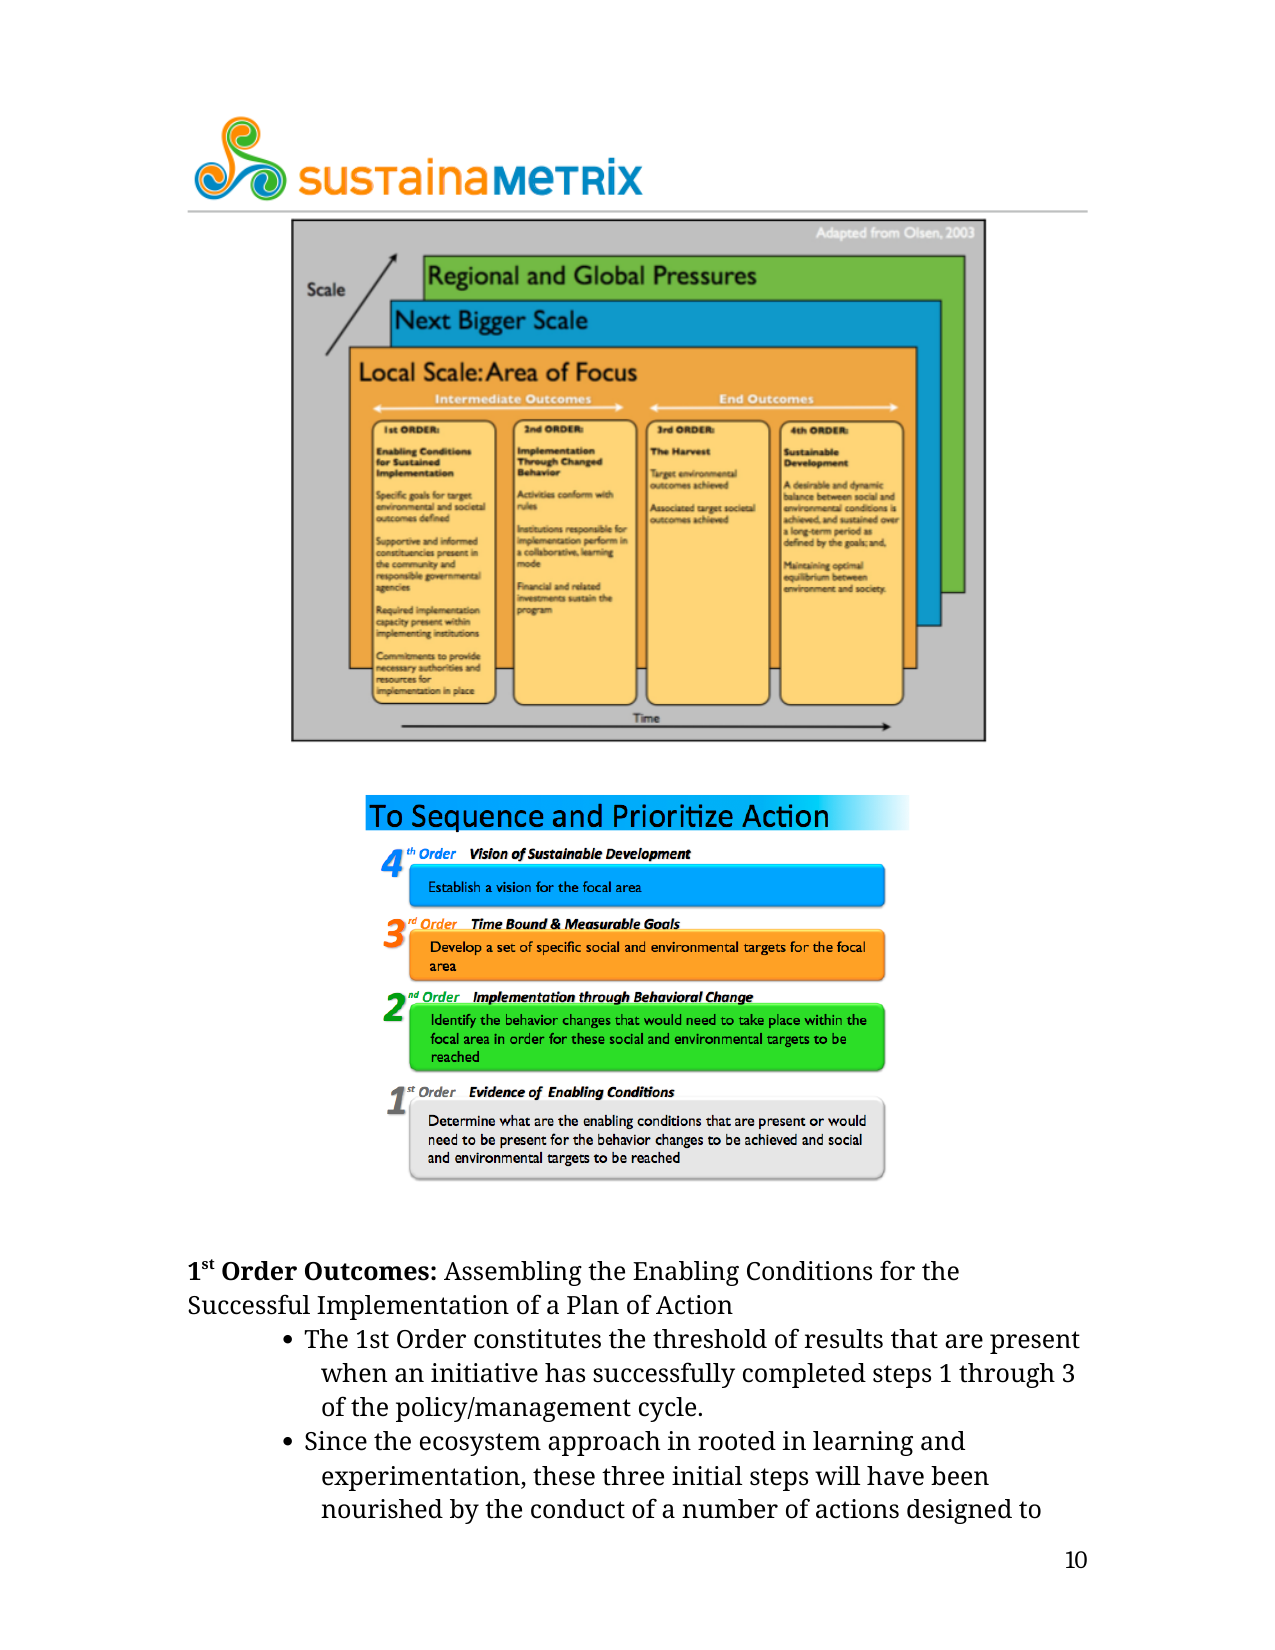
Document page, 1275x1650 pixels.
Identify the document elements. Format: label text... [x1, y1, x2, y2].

picture [365, 782, 910, 1191]
list The 1st Order constitutes the threshold of results that are present when an initiative has successfully completed steps 1 through 3 of the policy/management cycle. [283, 1322, 1087, 1424]
picture [187, 103, 1088, 749]
text 1st Order Outcomes: Assembling the Enabling Conditions for the Successful Implementation of a Plan of Action [187, 1254, 1087, 1322]
